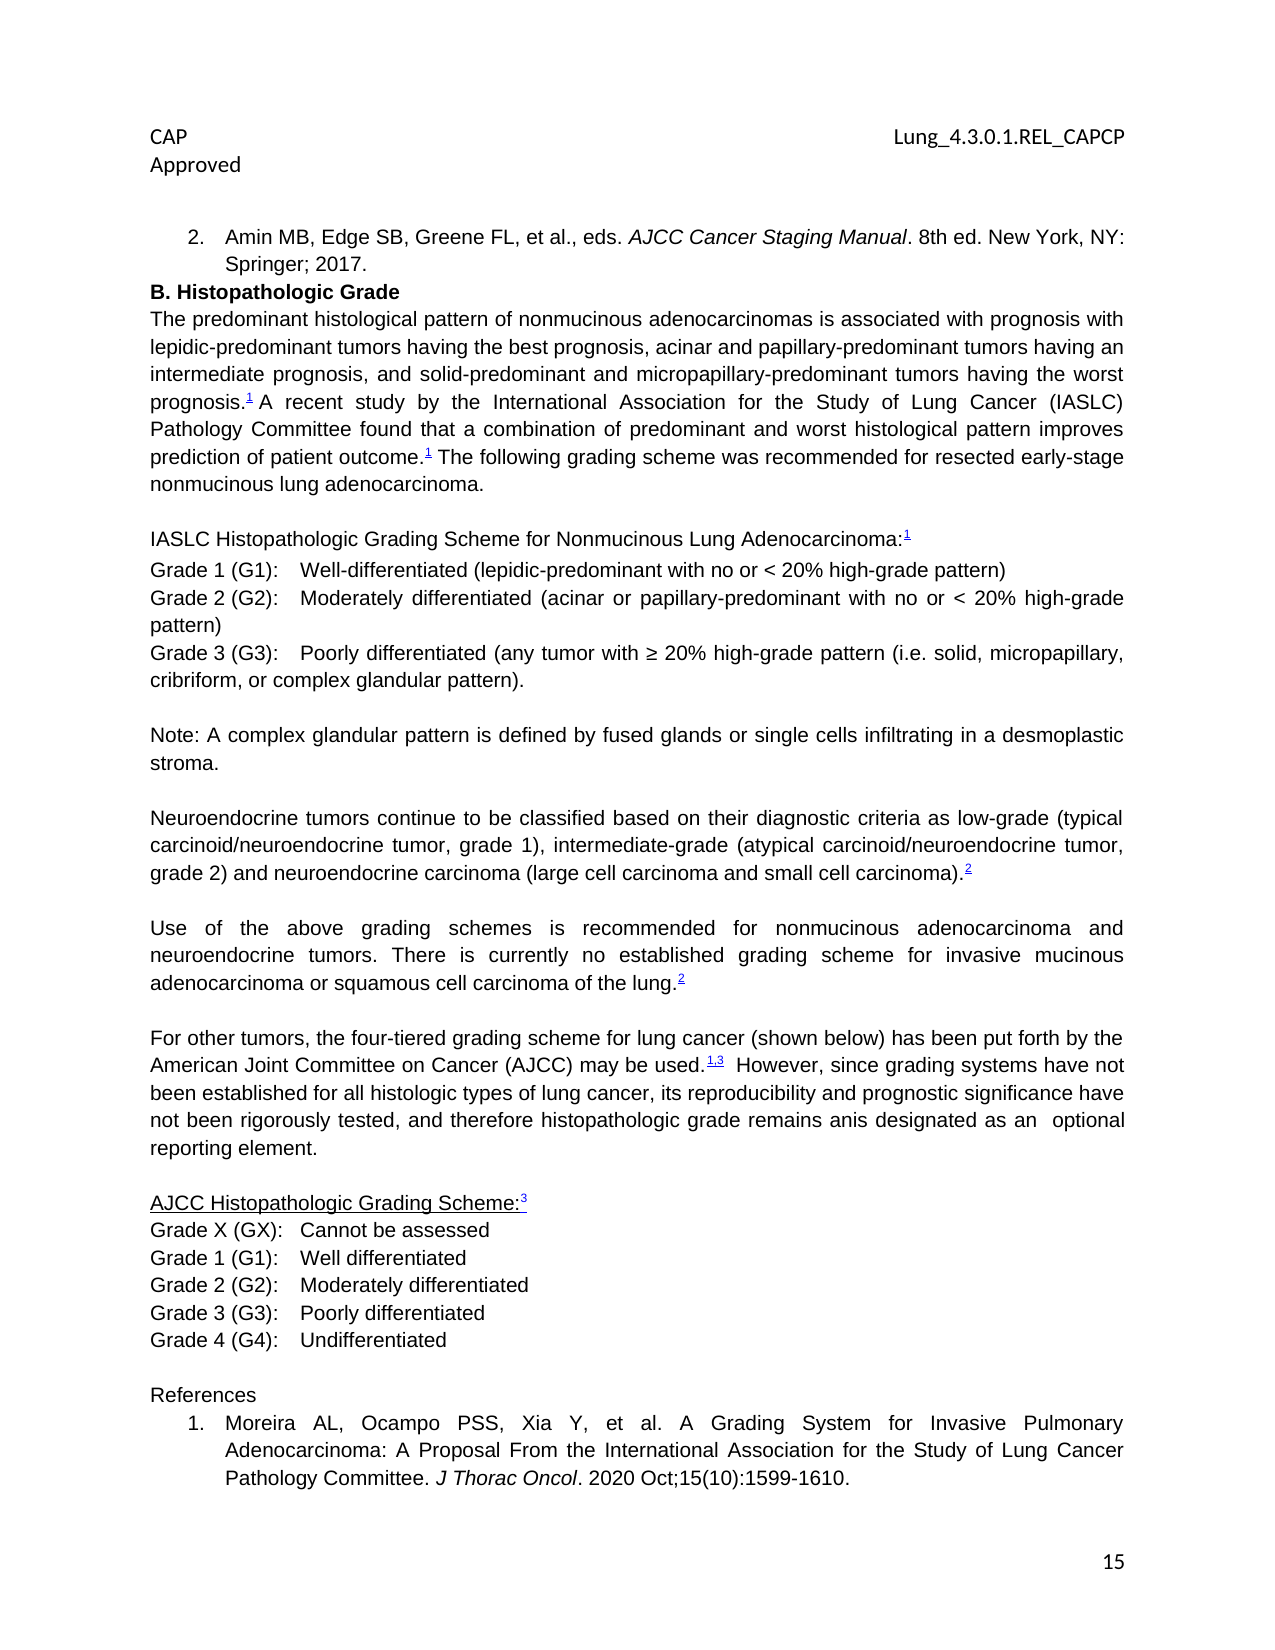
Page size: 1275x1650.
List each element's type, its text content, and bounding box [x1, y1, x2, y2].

text IASLC Histopathologic Grading Scheme for Nonmucinous Lung Adenocarcinoma:1 [150, 527, 1125, 551]
text Grade 3 (G3): Poorly differentiated (any tumor with ≥ 20% high-grade pattern (i.e. solid, micropapillary, cribriform, or complex glandular pattern). [150, 641, 1125, 692]
text The predominant histological pattern of nonmucinous adenocarcinomas is associated with prognosis with lepidic-predominant tumors having the best prognosis, acinar and papillary-predominant tumors having an intermediate prognosis, and solid-predominant and micropapillary-predominant tumors having the worst prognosis.1 A recent study by the International Association for the Study of Lung Cancer (IASLC) Pathology Committee found that a combination of predominant and worst histological pattern improves prediction of patient outcome.1 The following grading scheme was recommended for resected early-stage nonmucinous lung adenocarcinoma. [150, 307, 1125, 496]
list Moreira AL, Ocampo PSS, Xia Y, et al. A Grading System for Invasive Pulmonary Adenocarcinoma: A Proposal From the International Association for the Study of Lung Cancer Pathology Committee. J Thorac Oncol. 2020 Oct;15(10):1599-1610. [187, 1411, 1125, 1490]
text AJCC Histopathologic Grading Scheme:3 [150, 1191, 1125, 1215]
text Grade 4 (G4): Undifferentiated [150, 1328, 1125, 1352]
text B. Histopathologic Grade [150, 280, 1125, 304]
list Amin MB, Edge SB, Greene FL, et al., eds. AJCC Cancer Staging Manual. 8th ed. New York, NY: Springer; 2017. [187, 225, 1125, 276]
text For other tumors, the four-tiered grading scheme for lung cancer (shown below) has been put forth by the American Joint Committee on Cancer (AJCC) may be used.1,3 However, since grading systems have not been established for all histologic types of lung cancer, its reproducibility and prognostic significance have not been rigorously tested, and therefore histopathologic grade remains anis designated as an optional reporting element. [150, 1026, 1125, 1160]
text Grade 1 (G1): Well differentiated [150, 1246, 1125, 1270]
text Grade 1 (G1): Well-differentiated (lepidic-predominant with no or < 20% high-grade pattern) [150, 558, 1125, 582]
text Neuroendocrine tumors continue to be classified based on their diagnostic criteria as low-grade (typical carcinoid/neuroendocrine tumor, grade 1), intermediate-grade (atypical carcinoid/neuroendocrine tumor, grade 2) and neuroendocrine carcinoma (large cell carcinoma and small cell carcinoma).2 [150, 806, 1125, 885]
text Grade 2 (G2): Moderately differentiated (acinar or papillary-predominant with no or < 20% high-grade pattern) [150, 586, 1125, 637]
text Grade X (GX): Cannot be assessed [150, 1218, 1125, 1242]
text Grade 2 (G2): Moderately differentiated [150, 1273, 1125, 1297]
text References [150, 1383, 1125, 1407]
text Use of the above grading schemes is recommended for nonmucinous adenocarcinoma and neuroendocrine tumors. There is currently no established grading scheme for invasive mucinous adenocarcinoma or squamous cell carcinoma of the lung.2 [150, 916, 1125, 995]
text Grade 3 (G3): Poorly differentiated [150, 1301, 1125, 1325]
text Note: A complex glandular pattern is defined by fused glands or single cells infiltrating in a desmoplastic stroma. [150, 723, 1125, 775]
